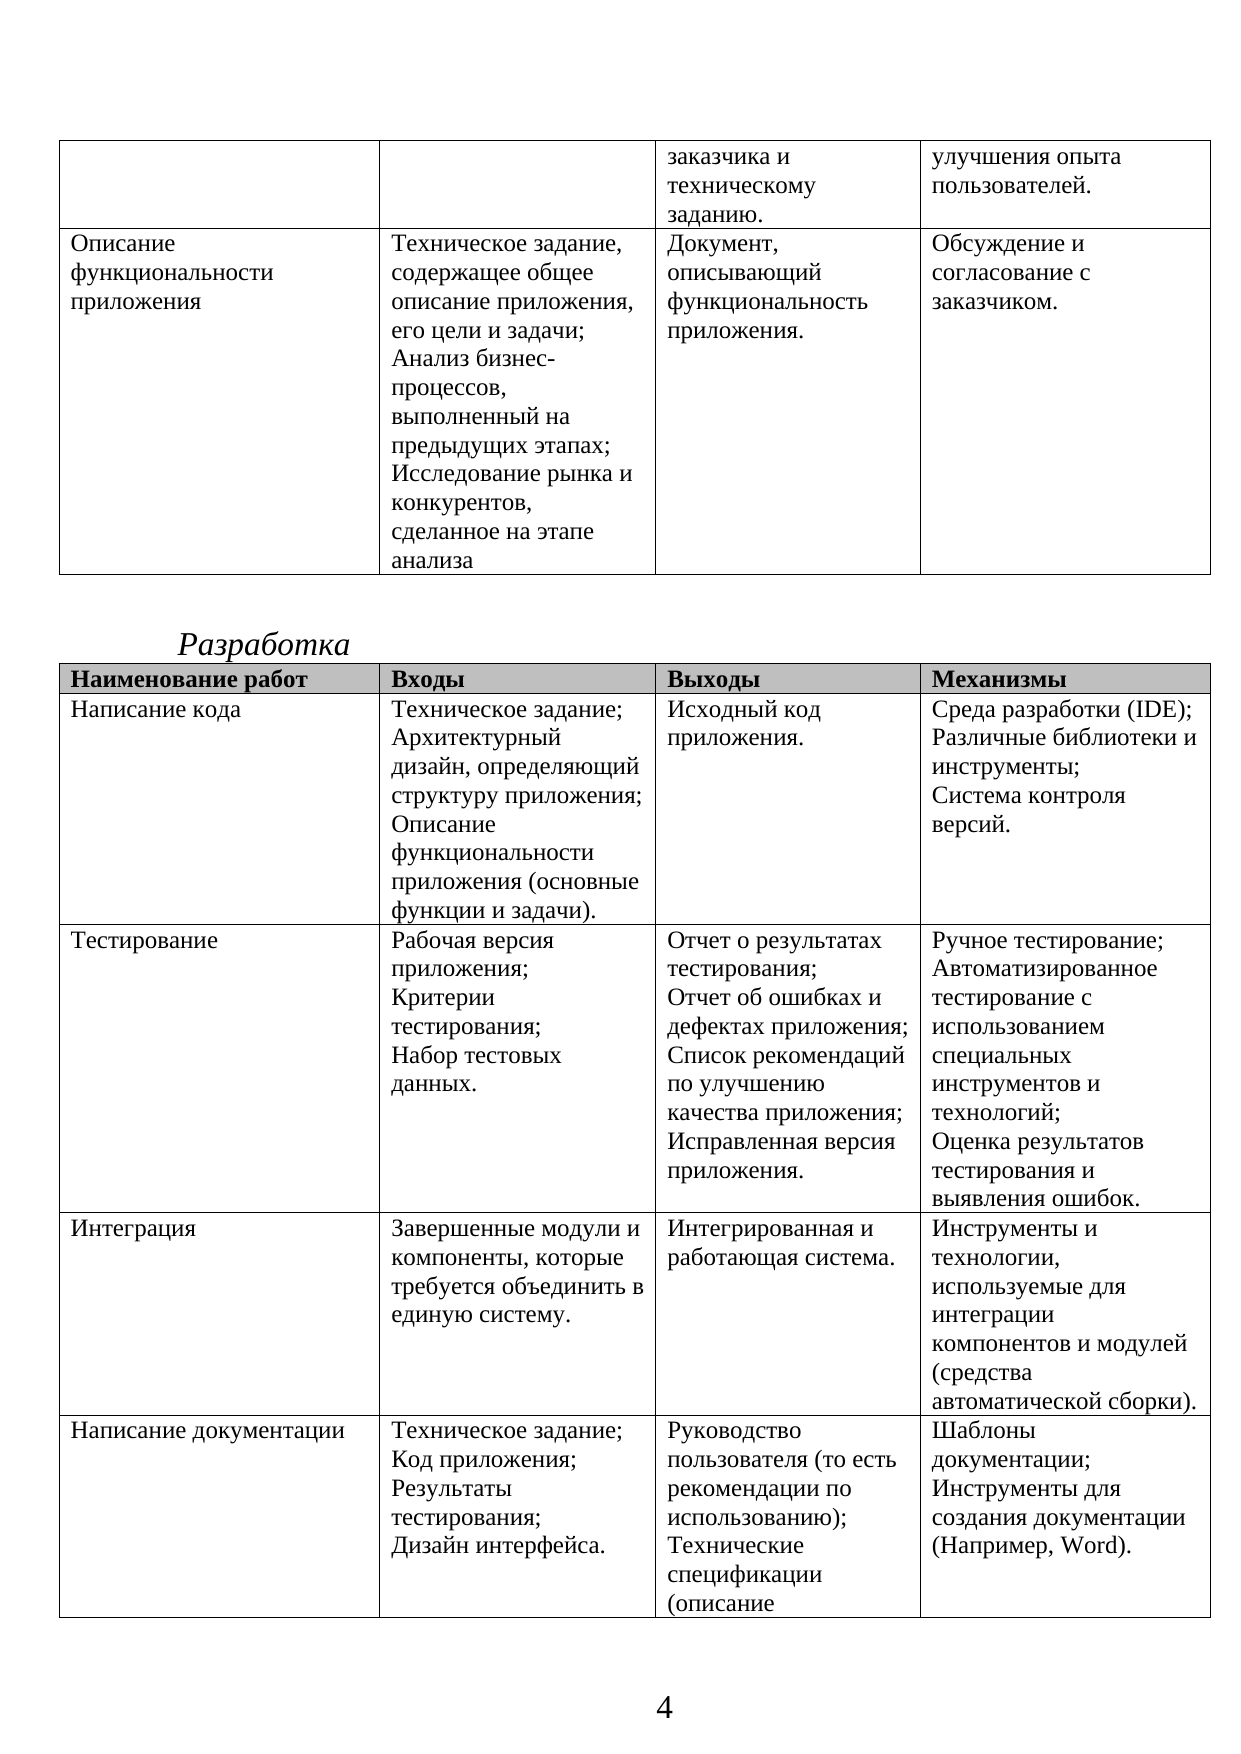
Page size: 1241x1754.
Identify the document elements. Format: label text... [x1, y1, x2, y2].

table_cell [921, 141, 1210, 227]
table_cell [656, 141, 920, 227]
table_cell Рабочая версия приложения; Критерии тестирования; Набор тестовых данных. [380, 925, 655, 1212]
table_cell Отчет о результатах тестирования; Отчет об ошибках и дефектах приложения; Список рекомендаций по улучшению качества приложения; Исправленная версия приложения. [656, 925, 920, 1212]
table_cell Обсуждение и согласование с заказчиком. [921, 229, 1210, 573]
table_cell Ручное тестирование; Автоматизированное тестирование с использованием специальных инструментов и технологий; Оценка результатов тестирования и выявления ошибок. [921, 925, 1210, 1212]
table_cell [921, 1416, 1210, 1617]
table_cell Техническое задание; Архитектурный дизайн, определяющий структуру приложения; Описание функциональности приложения (основные функции и задачи). [380, 694, 655, 924]
table_cell Инструменты и технологии, используемые для интеграции компонентов и модулей (средства автоматической сборки). [921, 1213, 1210, 1414]
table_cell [656, 1416, 920, 1617]
table_header Наименование работ [60, 664, 379, 693]
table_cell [380, 141, 655, 227]
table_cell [60, 1416, 379, 1617]
table_cell Интеграция [60, 1213, 379, 1414]
table_cell Техническое задание, содержащее общее описание приложения, его цели и задачи; Анализ бизнес-процессов, выполненный на предыдущих этапах; Исследование рынка и конкурентов, сделанное на этапе анализа [380, 229, 655, 573]
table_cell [380, 1416, 655, 1617]
table_cell Завершенные модули и компоненты, которые требуется объединить в единую систему. [380, 1213, 655, 1414]
table_cell Описание функциональности приложения [60, 229, 379, 573]
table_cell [60, 141, 379, 227]
table_header Механизмы [921, 664, 1210, 693]
table_cell Документ, описывающий функциональность приложения. [656, 229, 920, 573]
table_cell Среда разработки (IDE); Различные библиотеки и инструменты; Система контроля версий. [921, 694, 1210, 924]
table_header Выходы [656, 664, 920, 693]
table_cell Исходный код приложения. [656, 694, 920, 924]
table_cell Интегрированная и работающая система. [656, 1213, 920, 1414]
table_cell Написание кода [60, 694, 379, 924]
table_cell Тестирование [60, 925, 379, 1212]
table_header Входы [380, 664, 655, 693]
text Разработка [177, 624, 1152, 663]
